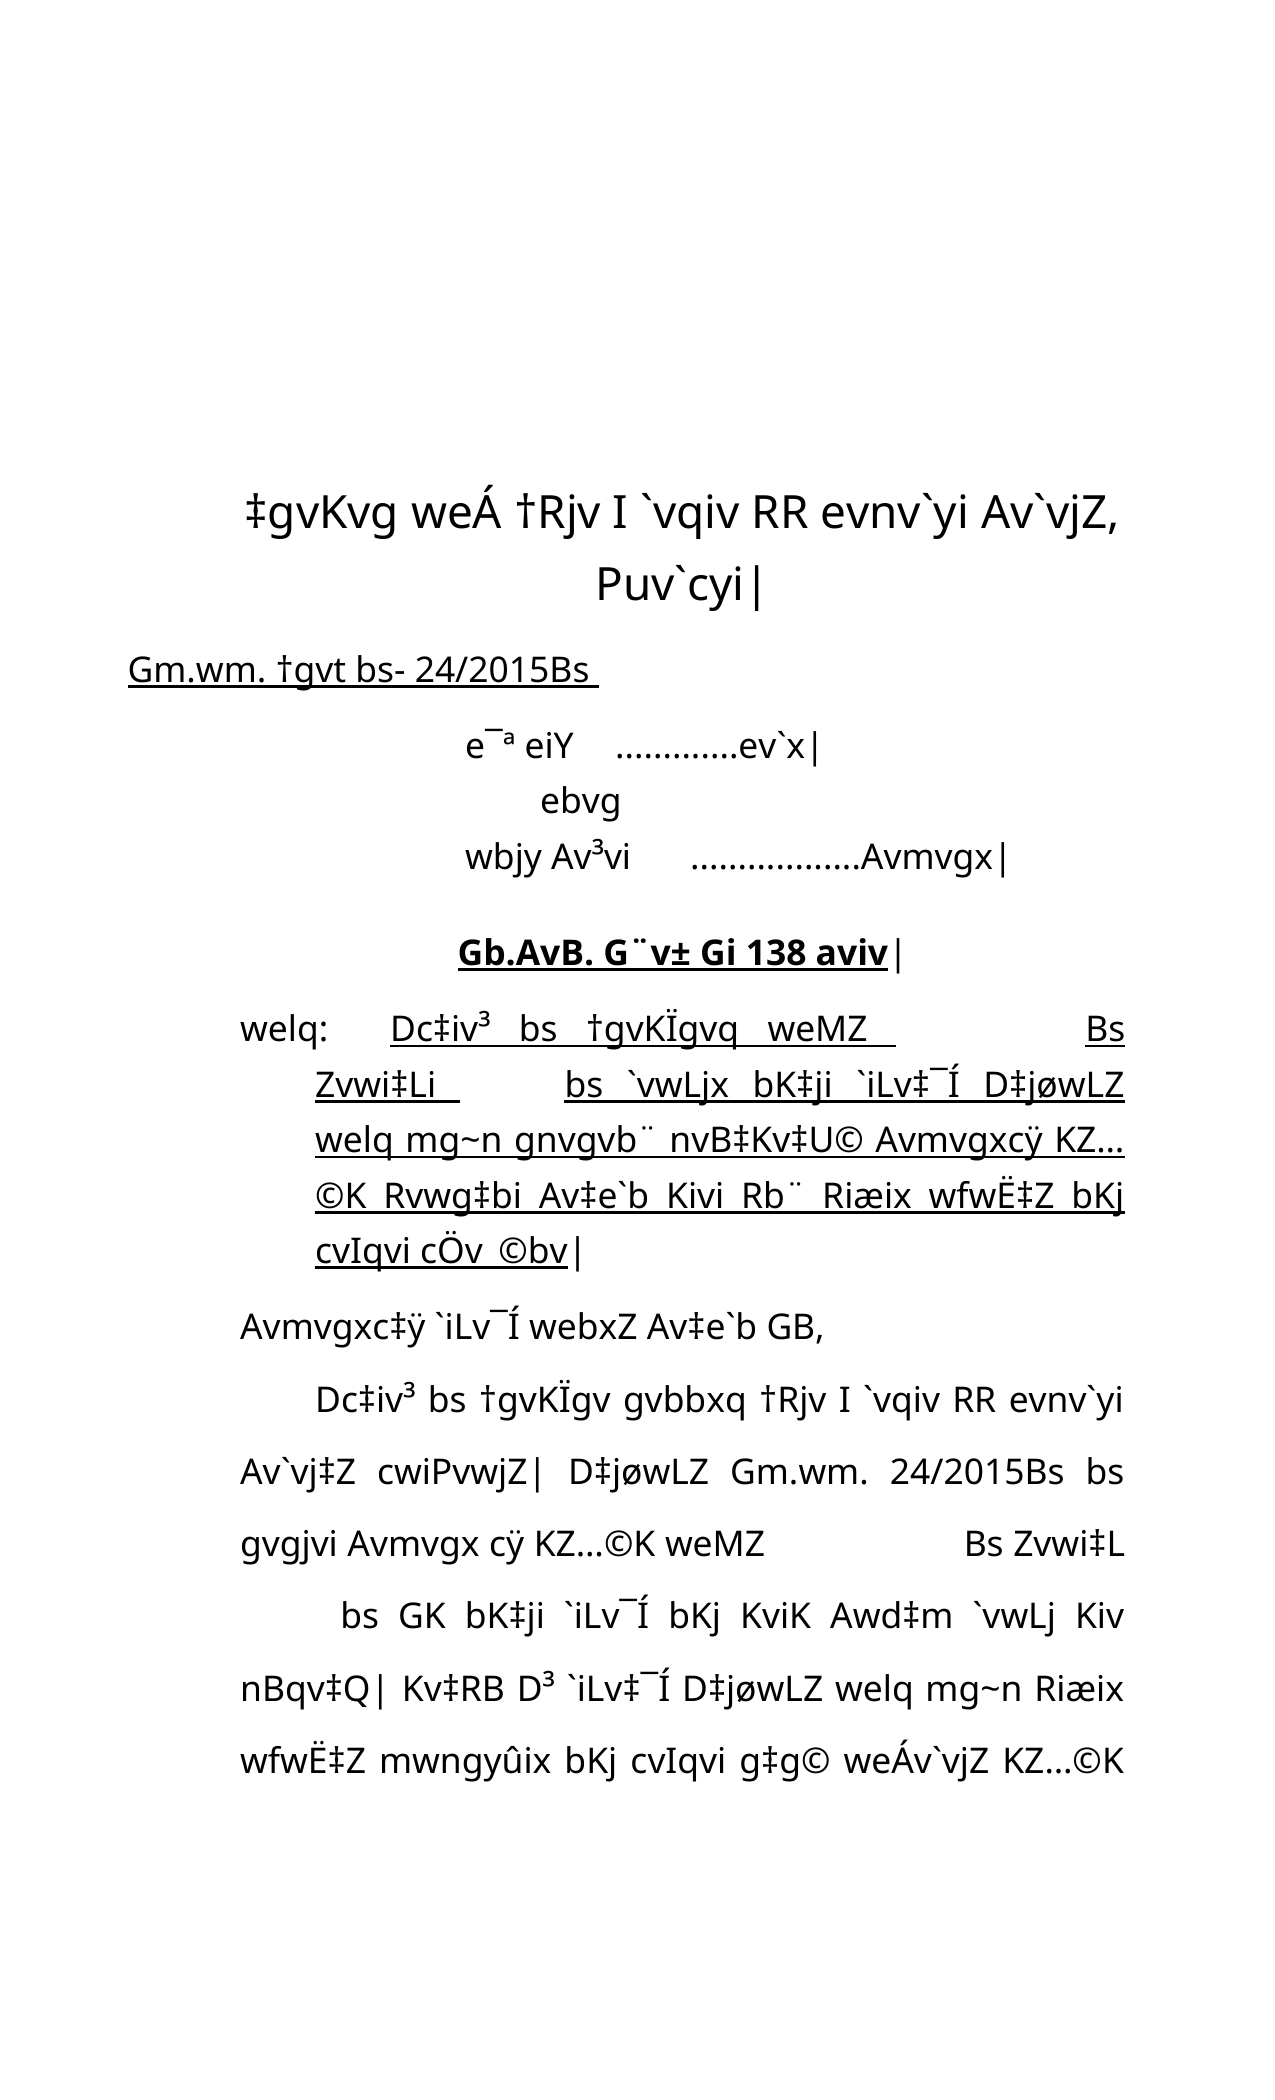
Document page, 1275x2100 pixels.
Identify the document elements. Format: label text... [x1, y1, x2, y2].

text ‡gvKvg weÁ †Rjv I `vqiv RR evnv`yi Av`vjZ, Puv`cyi| [240, 480, 1125, 614]
text Avmvgxc‡ÿ `iLv¯Í webxZ Av‡e`b GB, [240, 1302, 1125, 1350]
text e¯ª eiY .............ev`x| [465, 720, 1125, 769]
text ebvg [465, 776, 1125, 824]
text welq: Dc‡iv³ bs †gvKÏgvq weMZ 07/09/2017Bs Zvwi‡Li 10 48bs `vwLjx bK‡ji `iLv‡¯Í D‡jøwLZ welq mg~n gnvgvb¨ nvB‡Kv‡U© Avmvgxcÿ KZ…©K Rvwg‡bi Av‡e`b Kivi Rb¨ Riæix wfwË‡Z bKj cvIqvi cÖv_©bv| [240, 1004, 1125, 1274]
text wbjy Av³vi ..................Avmvgx| [465, 831, 1125, 879]
text Gb.AvB. G¨v± Gi 138 aviv| [240, 928, 1125, 976]
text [240, 1374, 1125, 1784]
text Gm.wm. †gvt bs- 24/2015Bs [127, 644, 1125, 692]
